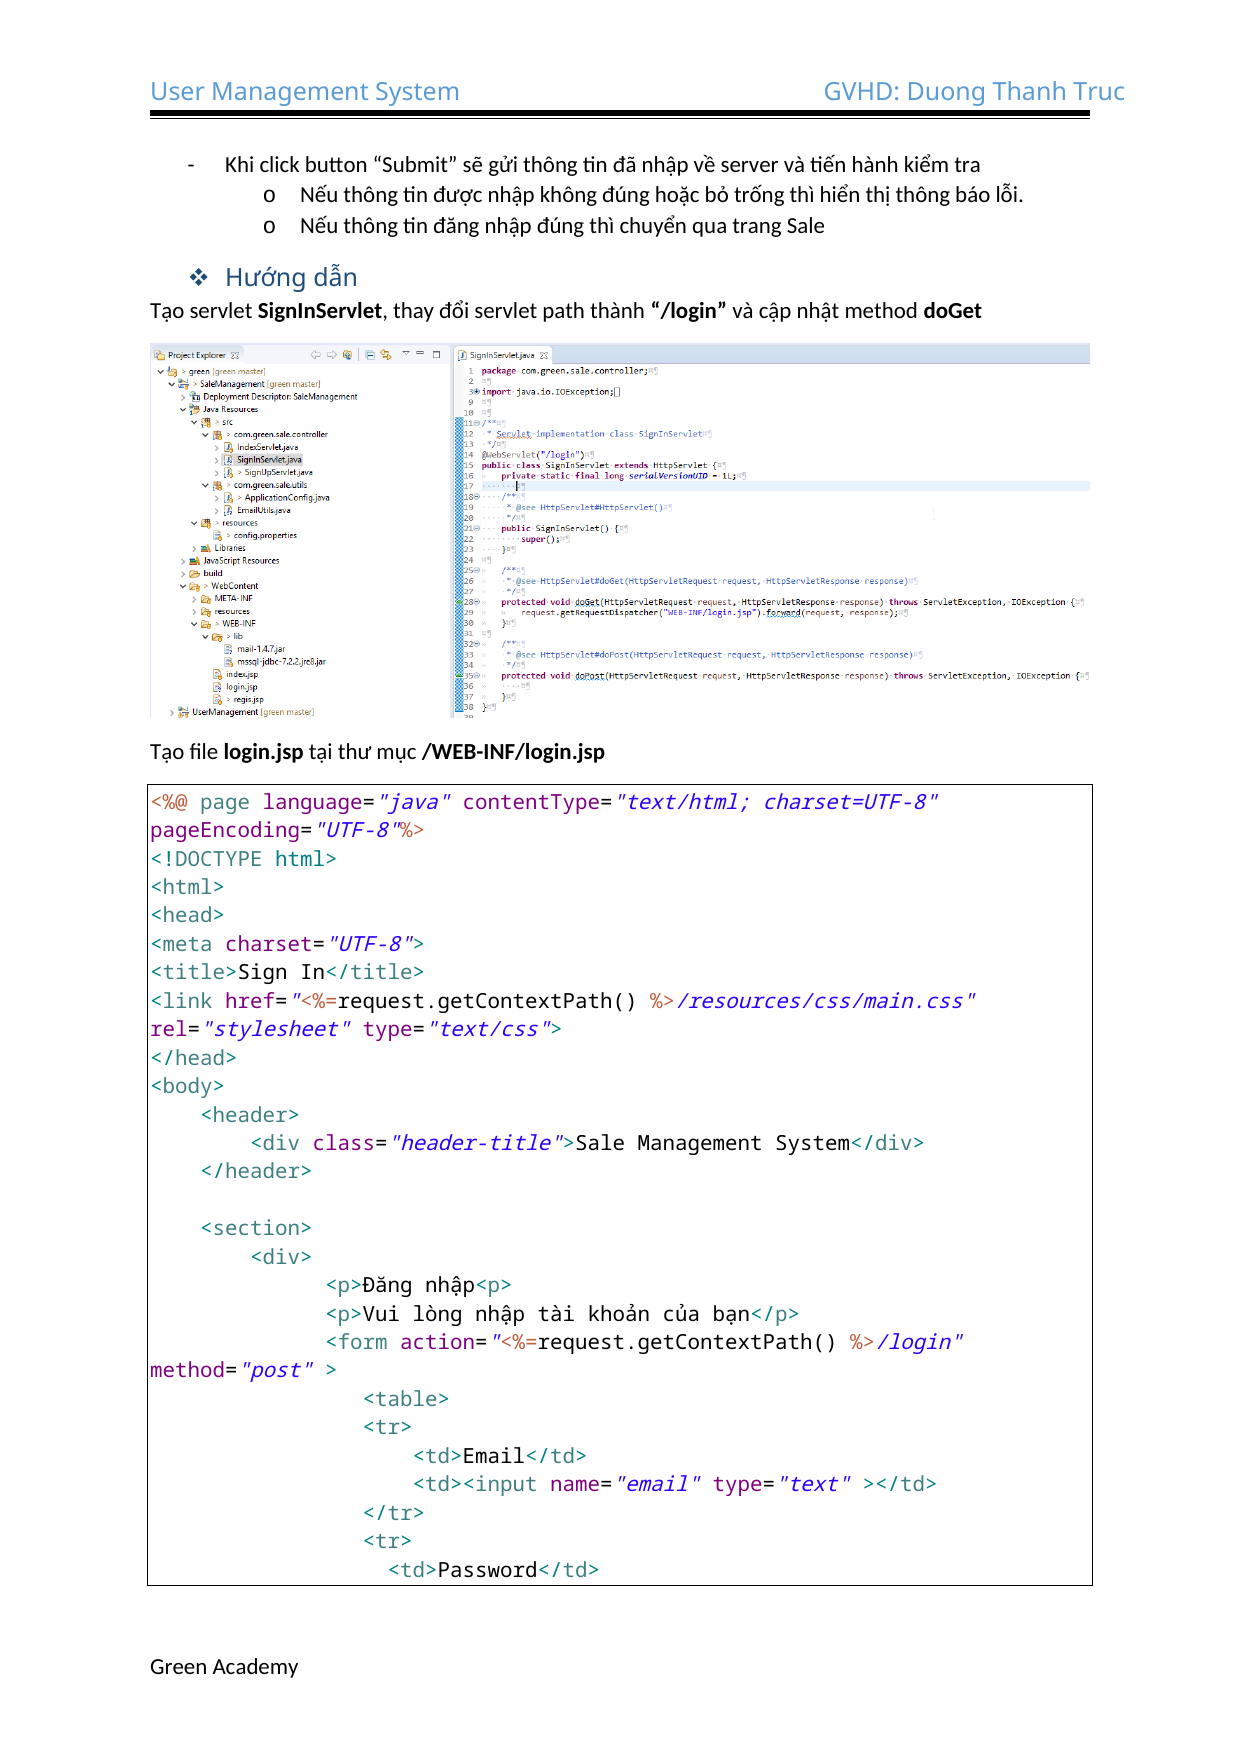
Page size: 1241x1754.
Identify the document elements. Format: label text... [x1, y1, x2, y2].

text <p>Vui lòng nhập tài khoản của bạn</p> [150, 1299, 1090, 1327]
text <td><input name="email" type="text" ></td> [150, 1469, 1090, 1498]
text Tạo servlet SignInServlet, thay đổi servlet path thành “/login” và cập nhật method doGet [150, 297, 1090, 324]
text <div class="header-title">Sale Management System</div> [150, 1128, 1090, 1157]
picture [150, 343, 1091, 718]
text <link href="<%=request.getContextPath() %>/resources/css/main.css" rel="stylesheet" type="text/css"> [150, 986, 1090, 1043]
list Khi click button “Submit” sẽ gửi thông tin đã nhập về server và tiến hành kiểm tra [187, 150, 1090, 178]
text <table> [150, 1384, 1090, 1412]
text <%@ page language="java" contentType="text/html; charset=UTF-8" pageEncoding="UTF-8"%> [148, 785, 1092, 844]
text <head> [150, 901, 1090, 929]
text <header> [150, 1100, 1090, 1128]
text <section> [150, 1213, 1090, 1242]
list Nếu thông tin được nhập không đúng hoặc bỏ trống thì hiển thị thông báo lỗi. [262, 180, 1090, 209]
text </head> [150, 1043, 1090, 1071]
text <meta charset="UTF-8"> [150, 929, 1090, 957]
text <div> [150, 1242, 1090, 1270]
subtitle Hướng dẫn [187, 260, 1090, 294]
list Nếu thông tin đăng nhập đúng thì chuyển qua trang Sale [262, 212, 1090, 241]
text <p>Đăng nhập<p> [150, 1270, 1090, 1299]
text <body> [150, 1071, 1090, 1100]
text <td>Password</td> [148, 1552, 1092, 1585]
text <td>Email</td> [150, 1441, 1090, 1469]
text <form action="<%=request.getContextPath() %>/login" method="post" > [150, 1327, 1090, 1384]
text <!DOCTYPE html> [150, 844, 1090, 872]
text <tr> [150, 1412, 1090, 1441]
text <tr> [150, 1526, 1090, 1552]
text <html> [150, 872, 1090, 901]
text Tạo file login.jsp tại thư mục /WEB-INF/login.jsp [150, 737, 1090, 765]
text </tr> [150, 1498, 1090, 1526]
text </header> [150, 1157, 1090, 1185]
text <title>Sign In</title> [150, 957, 1090, 986]
